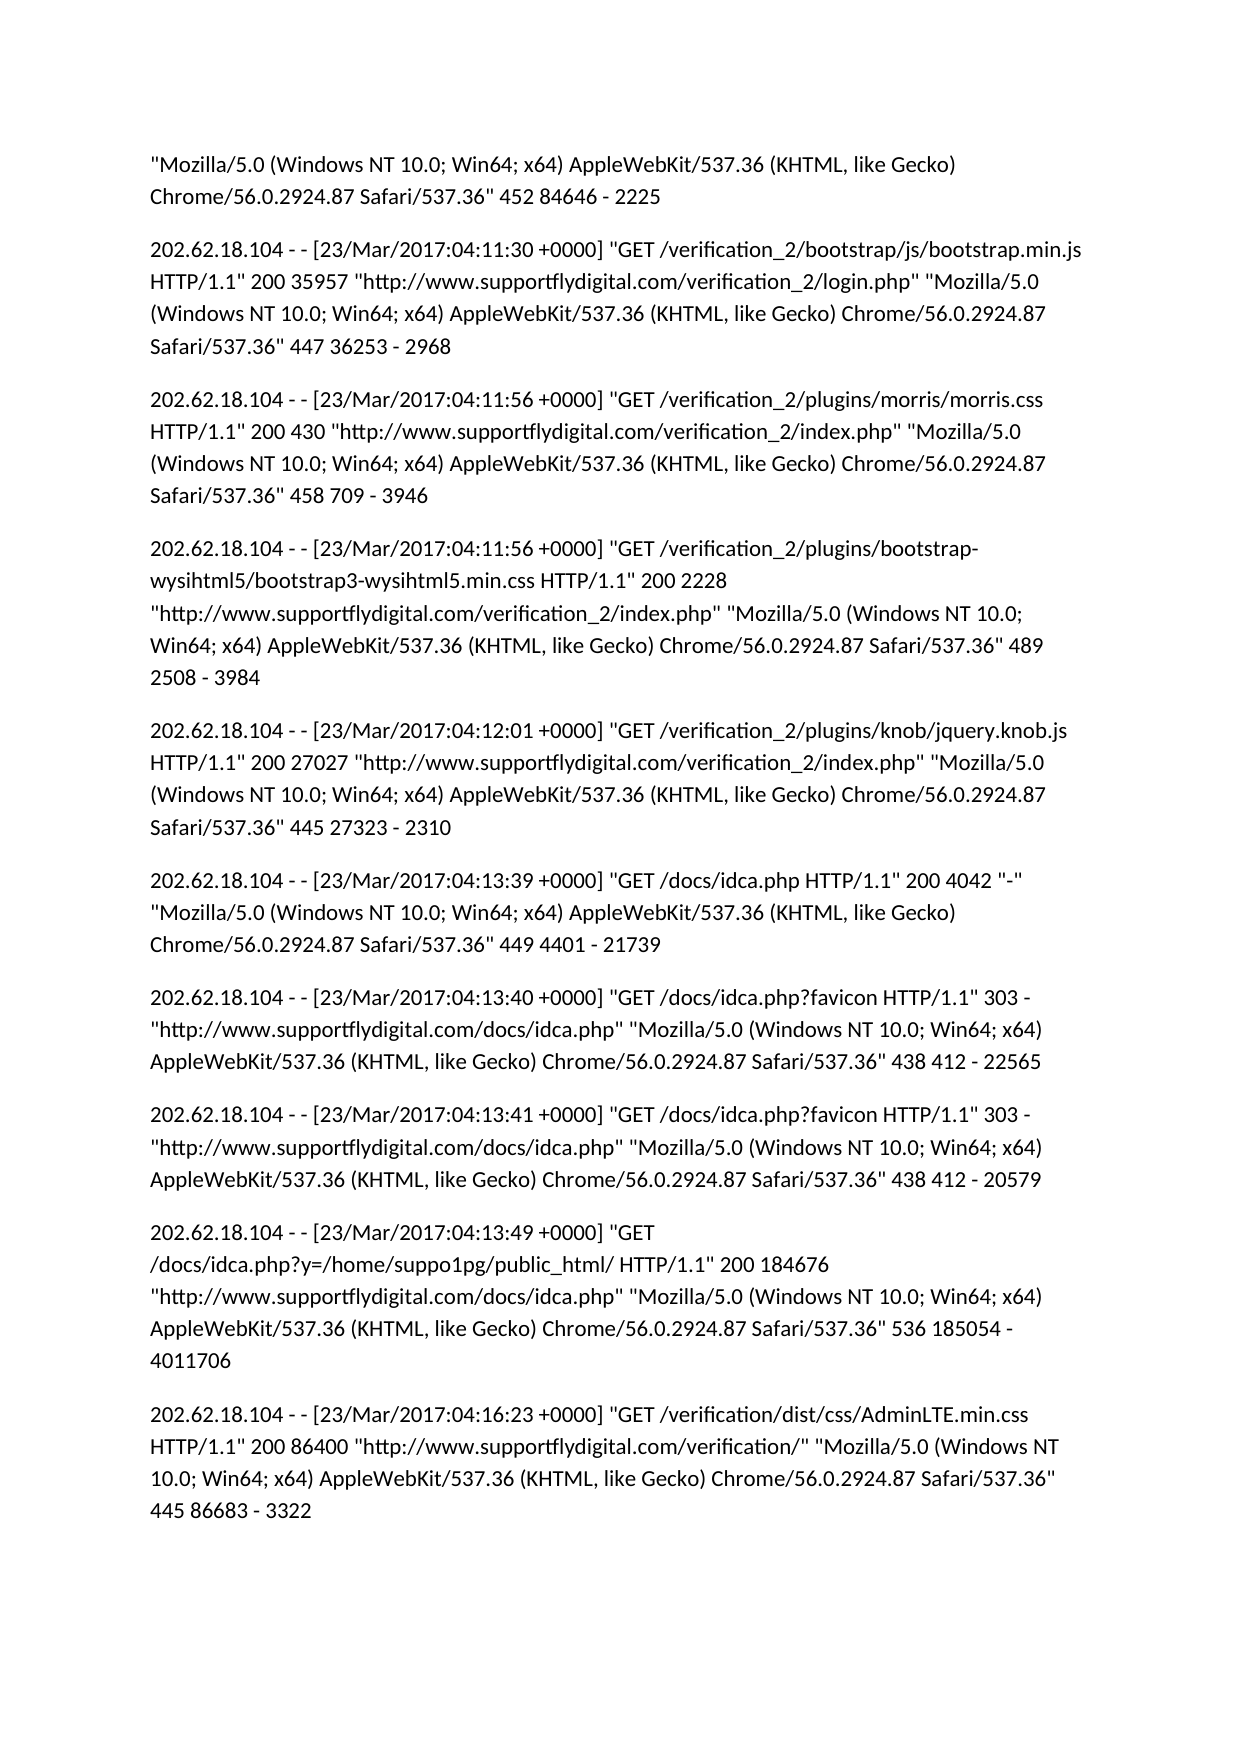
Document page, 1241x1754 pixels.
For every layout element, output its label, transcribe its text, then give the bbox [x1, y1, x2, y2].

text 202.62.18.104 - - [23/Mar/2017:04:13:49 +0000] "GET /docs/idca.php?y=/home/suppo1pg/public_html/ HTTP/1.1" 200 184676 "http://www.supportflydigital.com/docs/idca.php" "Mozilla/5.0 (Windows NT 10.0; Win64; x64) AppleWebKit/537.36 (KHTML, like Gecko) Chrome/56.0.2924.87 Safari/537.36" 536 185054 - 4011706 [150, 1218, 1090, 1375]
text 202.62.18.104 - - [23/Mar/2017:04:16:23 +0000] "GET /verification/dist/css/AdminLTE.min.css HTTP/1.1" 200 86400 "http://www.supportflydigital.com/verification/" "Mozilla/5.0 (Windows NT 10.0; Win64; x64) AppleWebKit/537.36 (KHTML, like Gecko) Chrome/56.0.2924.87 Safari/537.36" 445 86683 - 3322 [150, 1400, 1090, 1524]
text 202.62.18.104 - - [23/Mar/2017:04:11:56 +0000] "GET /verification_2/plugins/bootstrap-wysihtml5/bootstrap3-wysihtml5.min.css HTTP/1.1" 200 2228 "http://www.supportflydigital.com/verification_2/index.php" "Mozilla/5.0 (Windows NT 10.0; Win64; x64) AppleWebKit/537.36 (KHTML, like Gecko) Chrome/56.0.2924.87 Safari/537.36" 489 2508 - 3984 [150, 534, 1090, 691]
text 202.62.18.104 - - [23/Mar/2017:04:13:41 +0000] "GET /docs/idca.php?favicon HTTP/1.1" 303 - "http://www.supportflydigital.com/docs/idca.php" "Mozilla/5.0 (Windows NT 10.0; Win64; x64) AppleWebKit/537.36 (KHTML, like Gecko) Chrome/56.0.2924.87 Safari/537.36" 438 412 - 20579 [150, 1101, 1090, 1193]
text 202.62.18.104 - - [23/Mar/2017:04:13:39 +0000] "GET /docs/idca.php HTTP/1.1" 200 4042 "-" "Mozilla/5.0 (Windows NT 10.0; Win64; x64) AppleWebKit/537.36 (KHTML, like Gecko) Chrome/56.0.2924.87 Safari/537.36" 449 4401 - 21739 [150, 866, 1090, 958]
text 202.62.18.104 - - [23/Mar/2017:04:13:40 +0000] "GET /docs/idca.php?favicon HTTP/1.1" 303 - "http://www.supportflydigital.com/docs/idca.php" "Mozilla/5.0 (Windows NT 10.0; Win64; x64) AppleWebKit/537.36 (KHTML, like Gecko) Chrome/56.0.2924.87 Safari/537.36" 438 412 - 22565 [150, 983, 1090, 1076]
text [150, 150, 1090, 210]
text 202.62.18.104 - - [23/Mar/2017:04:11:30 +0000] "GET /verification_2/bootstrap/js/bootstrap.min.js HTTP/1.1" 200 35957 "http://www.supportflydigital.com/verification_2/login.php" "Mozilla/5.0 (Windows NT 10.0; Win64; x64) AppleWebKit/537.36 (KHTML, like Gecko) Chrome/56.0.2924.87 Safari/537.36" 447 36253 - 2968 [150, 235, 1090, 360]
text 202.62.18.104 - - [23/Mar/2017:04:11:56 +0000] "GET /verification_2/plugins/morris/morris.css HTTP/1.1" 200 430 "http://www.supportflydigital.com/verification_2/index.php" "Mozilla/5.0 (Windows NT 10.0; Win64; x64) AppleWebKit/537.36 (KHTML, like Gecko) Chrome/56.0.2924.87 Safari/537.36" 458 709 - 3946 [150, 385, 1090, 509]
text 202.62.18.104 - - [23/Mar/2017:04:12:01 +0000] "GET /verification_2/plugins/knob/jquery.knob.js HTTP/1.1" 200 27027 "http://www.supportflydigital.com/verification_2/index.php" "Mozilla/5.0 (Windows NT 10.0; Win64; x64) AppleWebKit/537.36 (KHTML, like Gecko) Chrome/56.0.2924.87 Safari/537.36" 445 27323 - 2310 [150, 716, 1090, 841]
